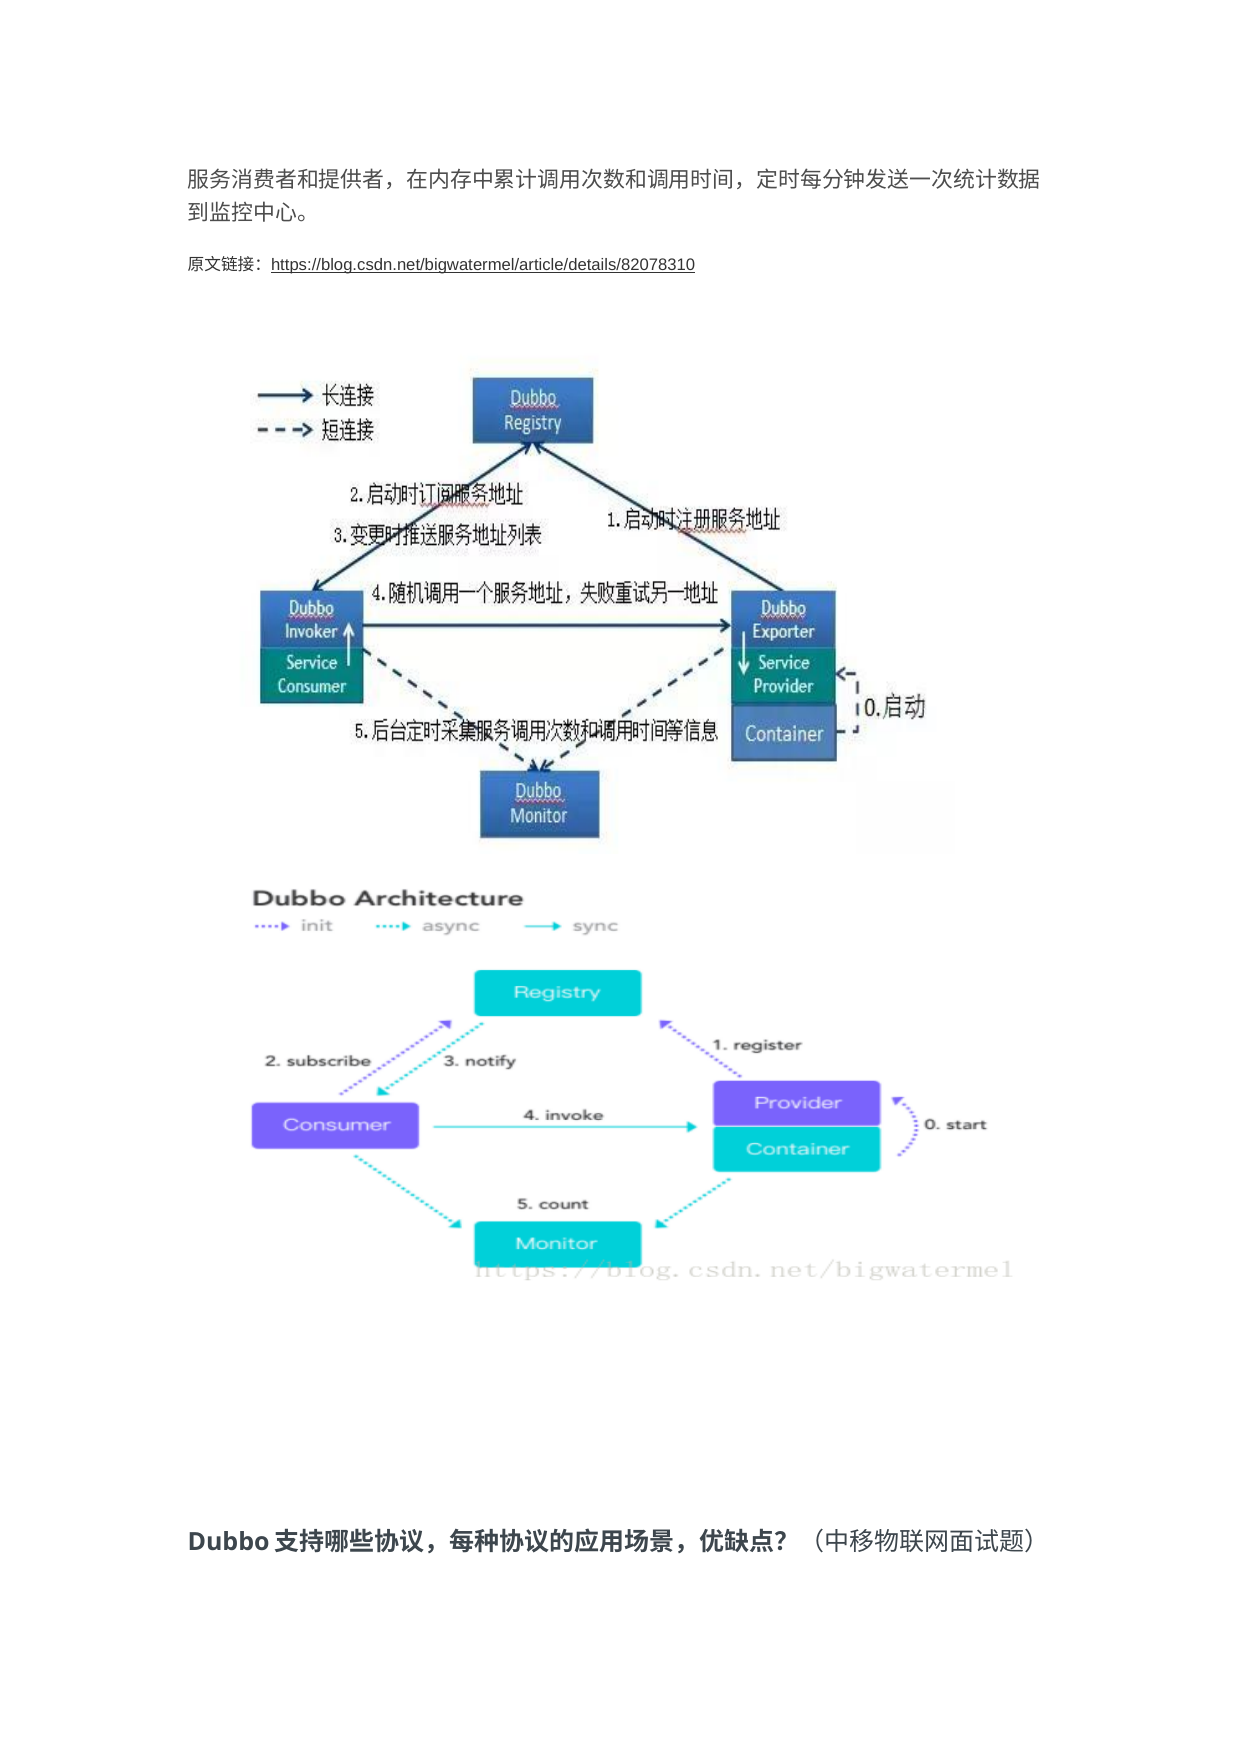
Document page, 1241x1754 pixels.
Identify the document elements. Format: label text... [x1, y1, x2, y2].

text Dubbo支持哪些协议，每种协议的应用场景，优缺点？（中移物联网面试题） [187, 1507, 1053, 1572]
picture [161, 331, 955, 854]
picture [226, 864, 1034, 1293]
text 服务消费者和提供者，在内存中累计调用次数和调用时间，定时每分钟发送一次统计数据到监控中心。 [187, 162, 1053, 227]
text 原文链接：https://blog.csdn.net/bigwatermel/article/details/82078310 [187, 247, 1053, 279]
